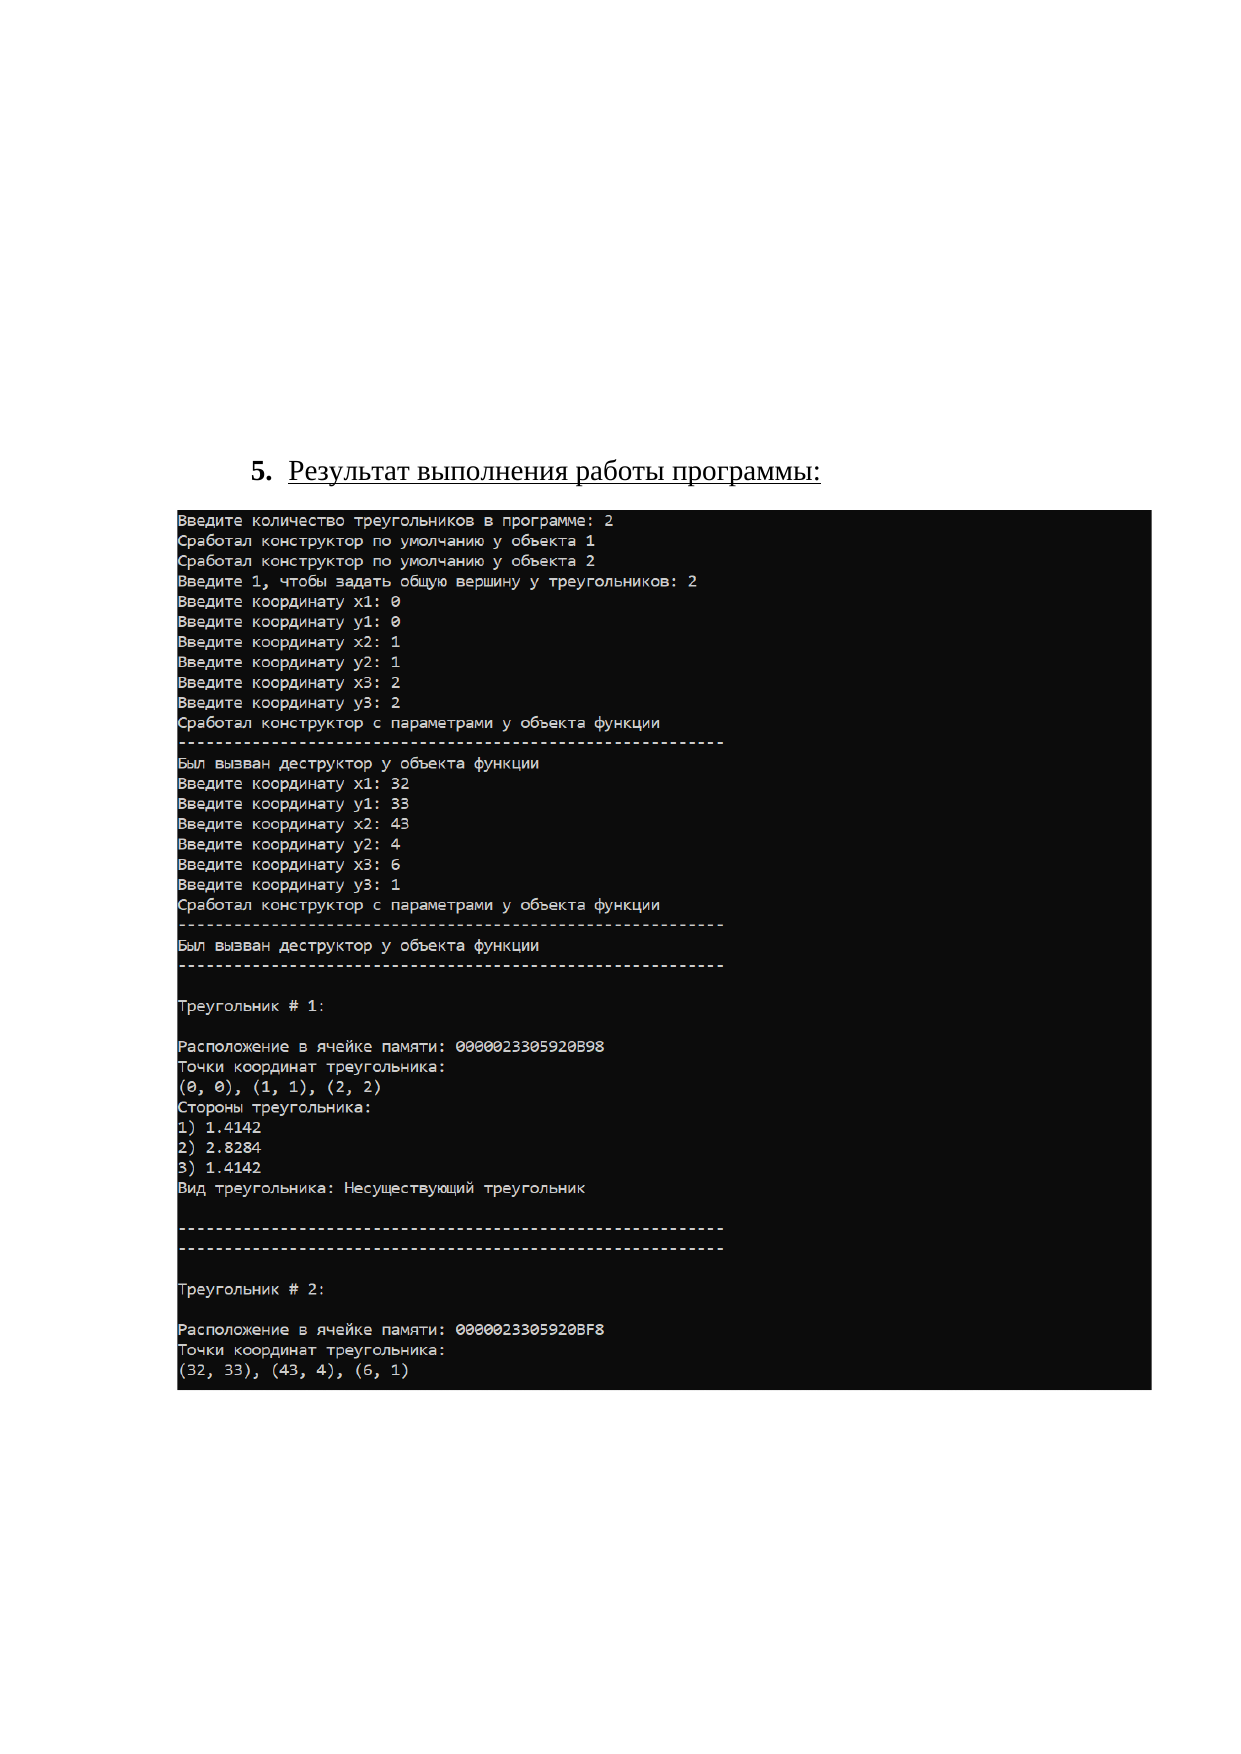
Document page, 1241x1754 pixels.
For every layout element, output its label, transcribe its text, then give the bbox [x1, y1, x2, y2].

list Результат выполнения работы программы: [251, 453, 1152, 487]
picture [177, 506, 1152, 1391]
